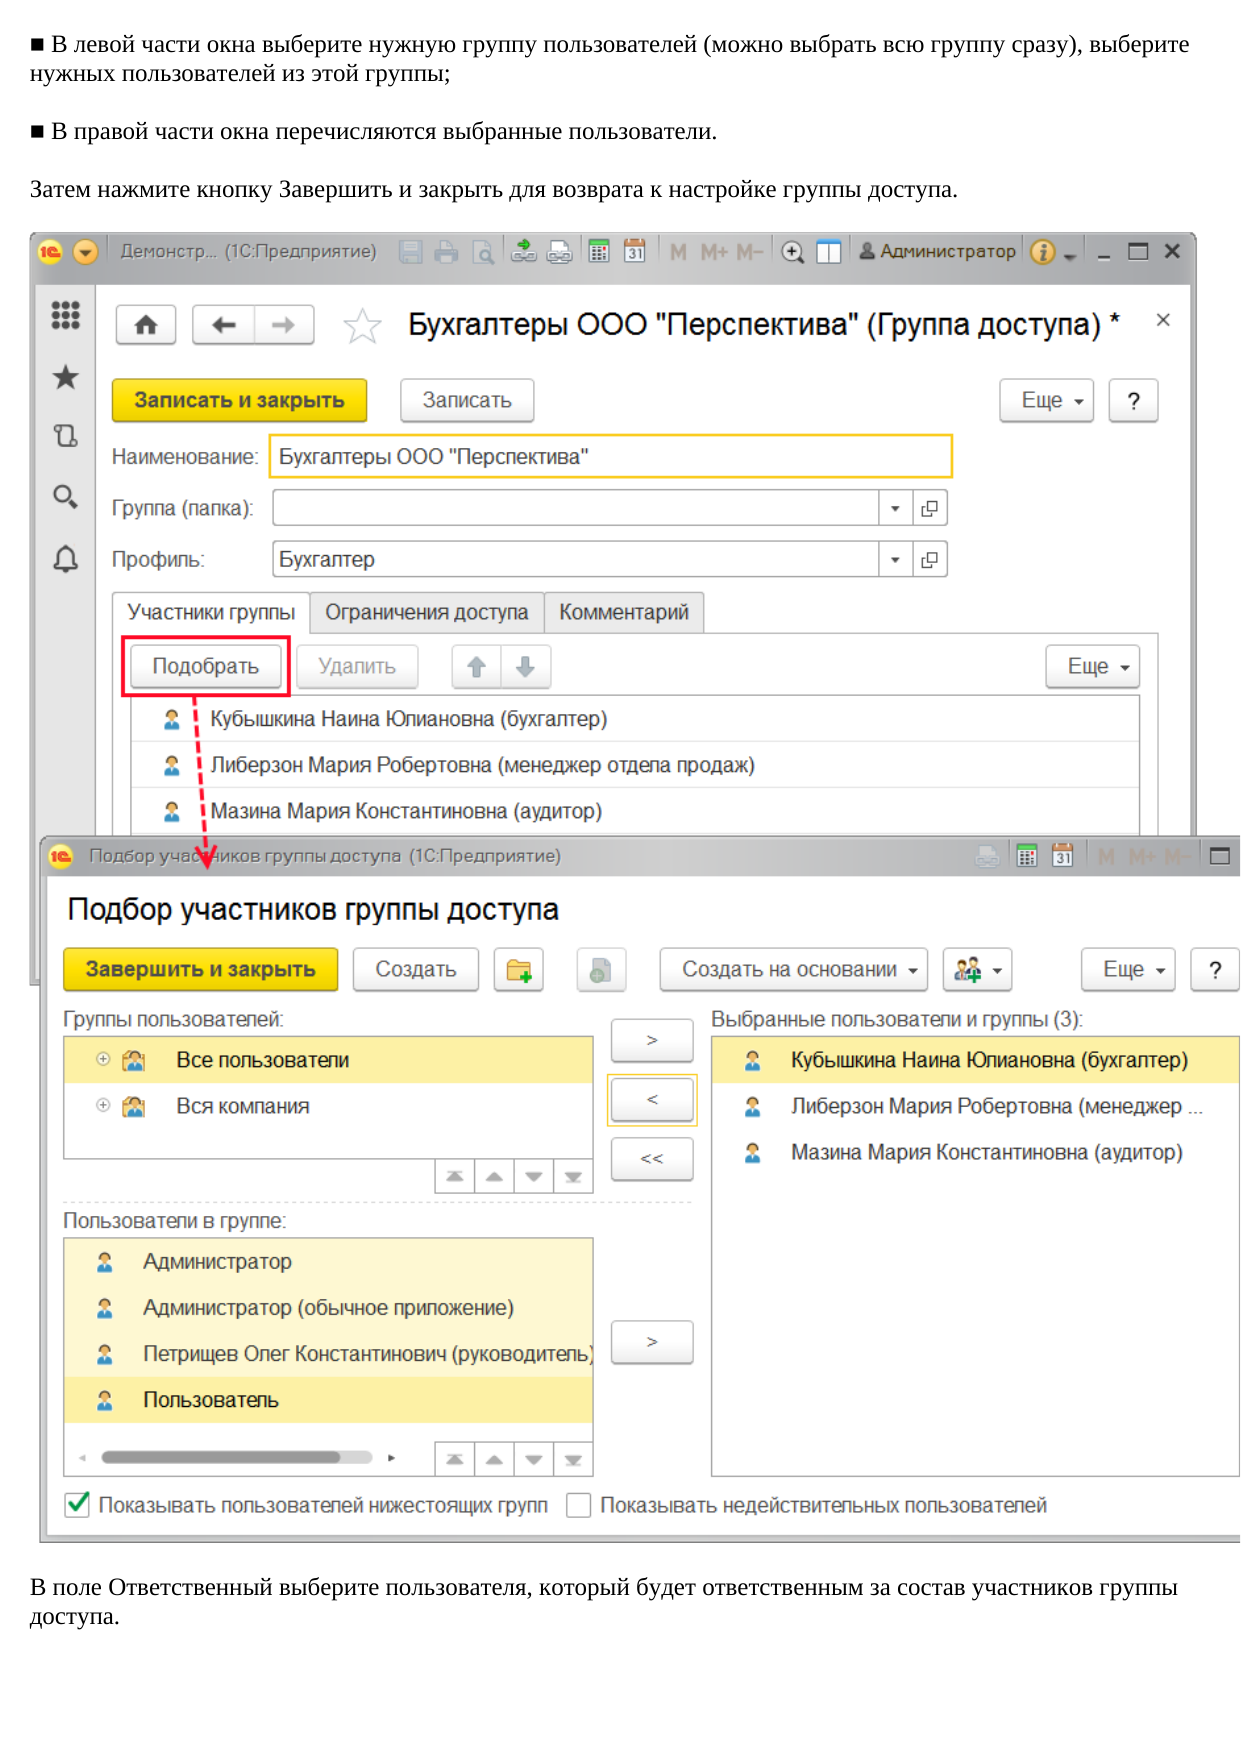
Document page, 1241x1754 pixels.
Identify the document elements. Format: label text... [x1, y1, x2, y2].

text Затем нажмите кнопку Завершить и закрыть для возврата к настройке группы доступа. [29, 174, 1211, 203]
picture [29, 232, 1241, 1543]
text ■ В правой части окна перечисляются выбранные пользователи. [29, 116, 1211, 145]
text ■ В левой части окна выберите нужную группу пользователей (можно выбрать всю группу сразу), выберите нужных пользователей из этой группы; [29, 29, 1211, 87]
text В поле Ответственный выберите пользователя, который будет ответственным за состав участников группы доступа. [29, 1572, 1211, 1629]
